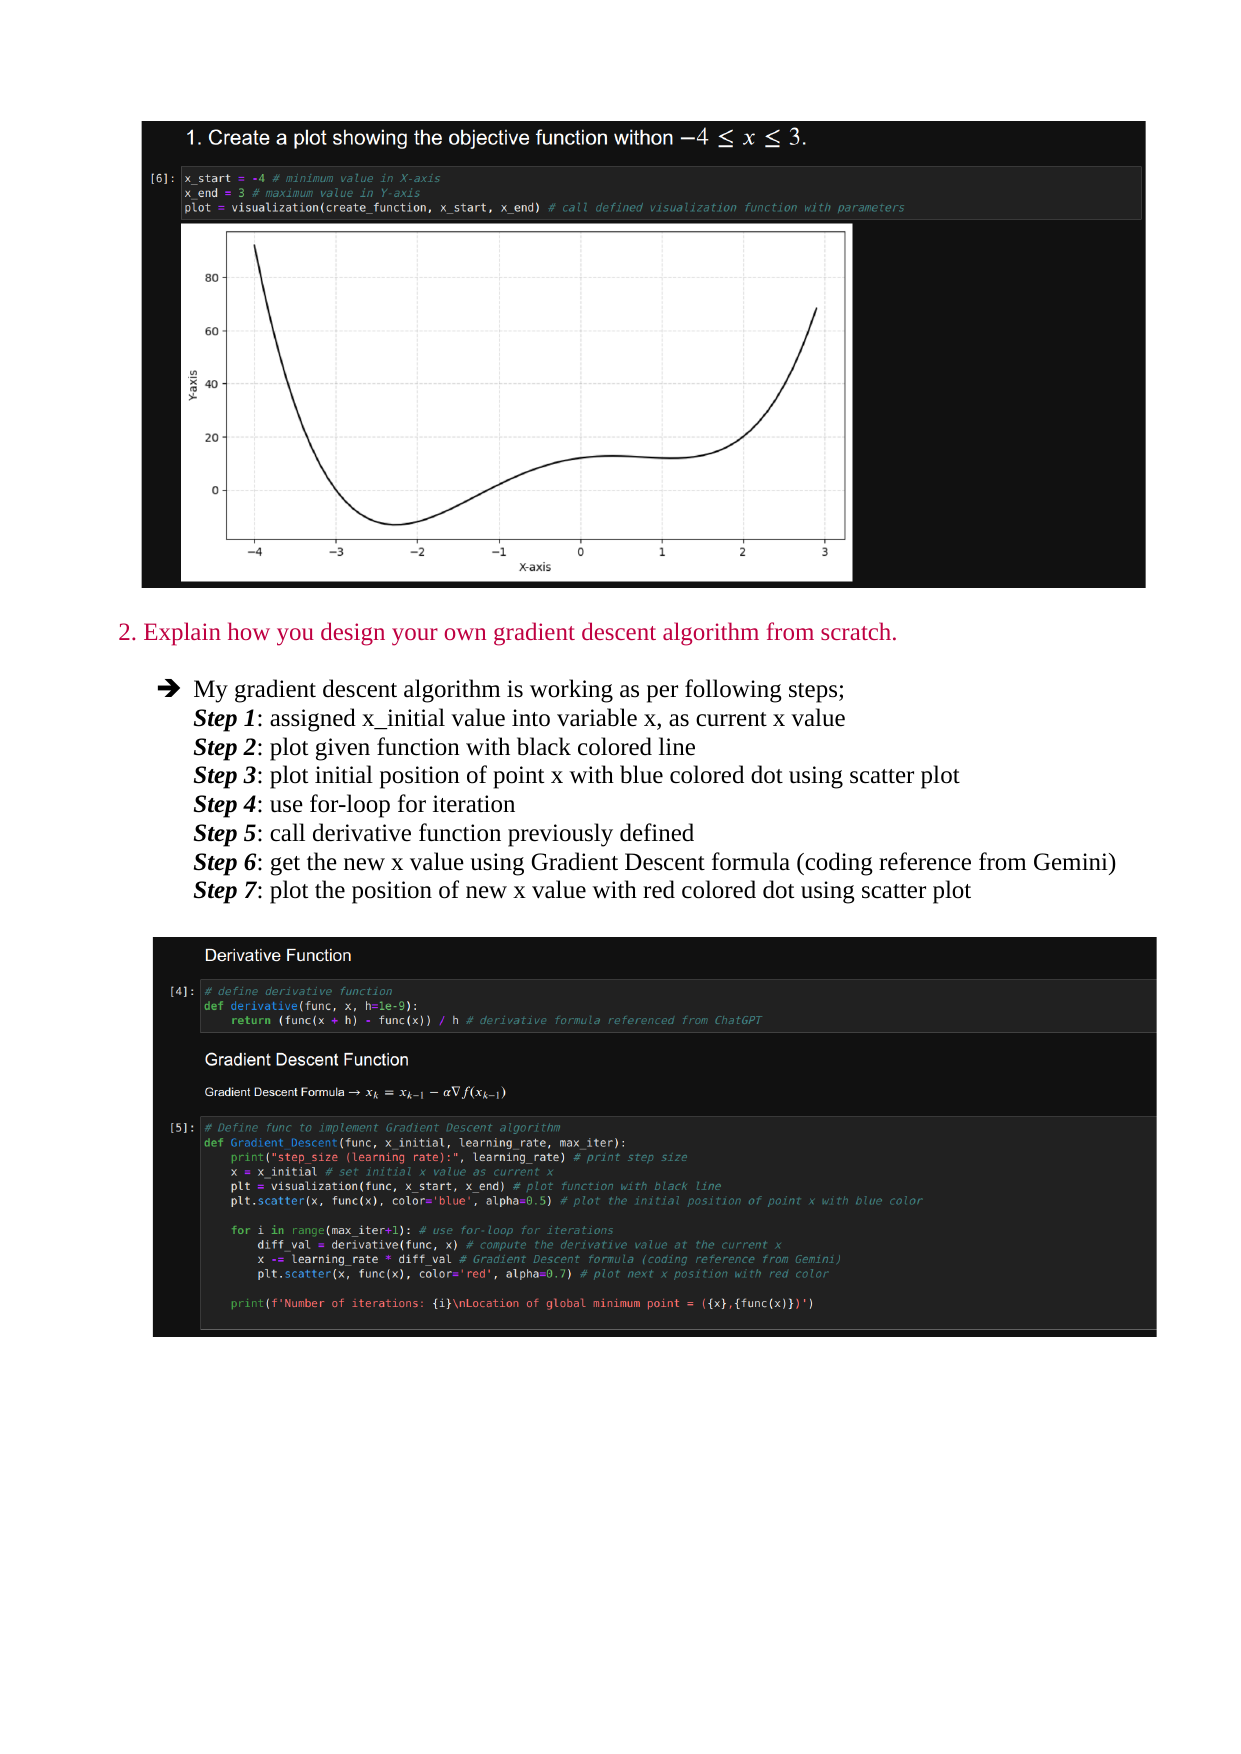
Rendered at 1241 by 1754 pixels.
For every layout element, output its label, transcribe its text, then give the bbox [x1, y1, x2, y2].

list Step 3: plot initial position of point x with blue colored dot using scatter plot [193, 760, 1122, 789]
list Step 6: get the new x value using Gradient Descent formula (coding reference from Gemini) [193, 847, 1122, 875]
list My gradient descent algorithm is working as per following steps; [156, 674, 1122, 703]
list Step 7: plot the position of new x value with red colored dot using scatter plot [193, 875, 1122, 904]
list Step 4: use for-loop for iteration [193, 789, 1122, 818]
text 2. Explain how you design your own gradient descent algorithm from scratch. [118, 617, 1122, 645]
picture [152, 937, 1157, 1337]
picture [141, 121, 1146, 588]
list Step 2: plot given function with black colored line [193, 732, 1122, 760]
list Step 5: call derivative function previously defined [193, 818, 1122, 847]
list Step 1: assigned x_initial value into variable x, as current x value [193, 703, 1122, 732]
